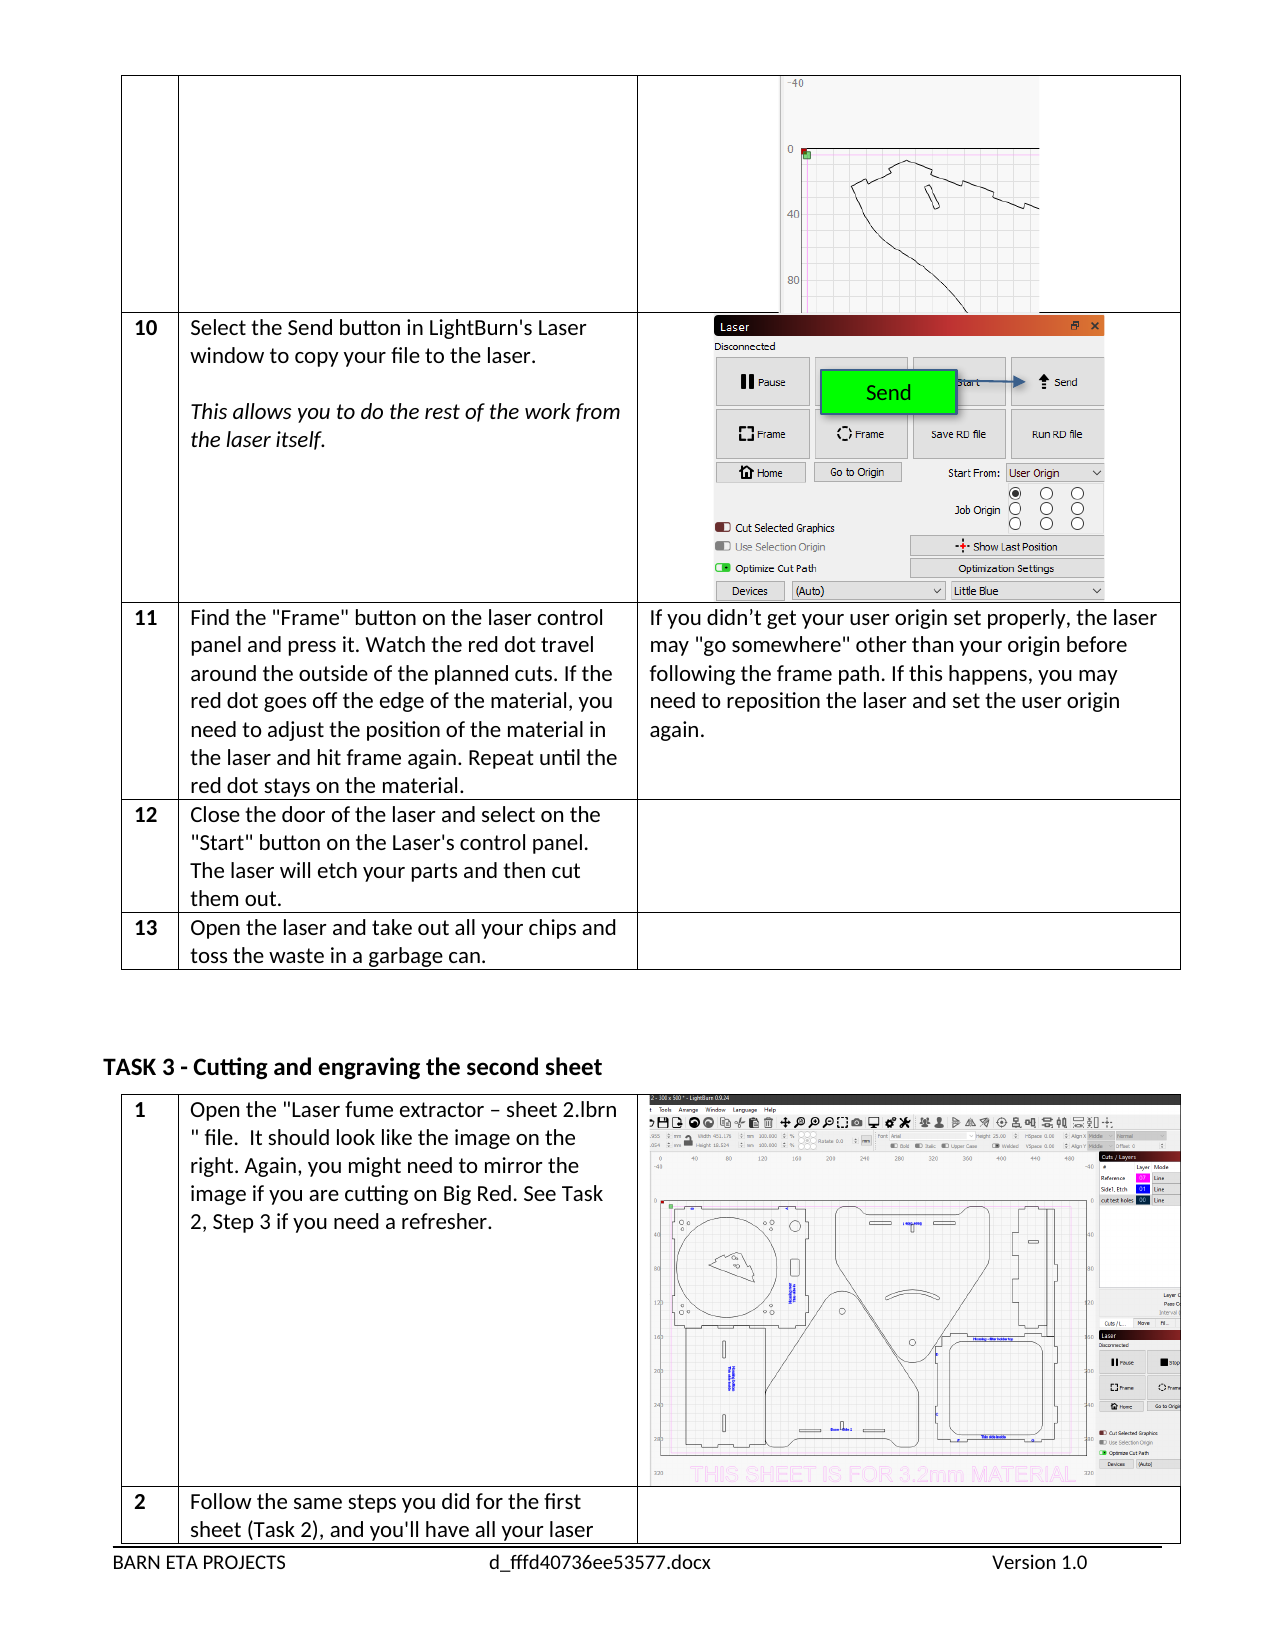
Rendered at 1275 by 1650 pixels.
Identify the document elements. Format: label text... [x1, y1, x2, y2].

text TASK 3 - Cutting and engraving the second sheet [103, 1051, 1162, 1082]
table_cell [638, 313, 713, 602]
table_cell Find the "Frame" button on the laser control panel and press it. Watch the red dot travel around the outside of the planned cuts. If the red dot goes off the edge of the material, you need to adjust the position of the material in the laser and hit frame again. Repeat until the red dot stays on the material. [179, 603, 637, 799]
picture [713, 76, 1105, 602]
table_cell 2 [122, 1487, 178, 1543]
table_cell Select the Send button in LightBurn's Laser window to copy your file to the laser. This allows you to do the rest of the work from the laser itself. [179, 313, 637, 602]
table_cell [1040, 76, 1180, 312]
table_cell [638, 913, 1180, 969]
table_cell [1105, 313, 1180, 602]
picture [649, 1095, 1181, 1486]
table_cell 12 [122, 800, 178, 912]
table_cell If you didn’t get your user origin set properly, the laser may "go somewhere" other than your origin before following the frame path. If this happens, you may need to reposition the laser and set the user origin again. [638, 603, 1180, 799]
table_cell 11 [122, 603, 178, 799]
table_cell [179, 1487, 637, 1543]
table_cell 9 [122, 76, 178, 312]
table_cell [638, 800, 1180, 912]
table_header 1 [122, 1095, 178, 1486]
table_cell [638, 1487, 1180, 1543]
table_cell Close the door of the laser and select on the "Start" button on the Laser's control panel. The laser will etch your parts and then cut them out. [179, 800, 637, 912]
table_cell [638, 76, 778, 312]
table_header Open the "Laser fume extractor – sheet 2.lbrn " file. It should look like the image on the right. Again, you might need to mirror the image if you are cutting on Big Red. See Task 2, Step 3 if you need a refresher. [179, 1095, 637, 1486]
table_cell 10 [122, 313, 178, 602]
table_cell Open the laser and take out all your chips and toss the waste in a garbage can. [179, 913, 637, 969]
table_header [638, 1095, 649, 1486]
table_cell 13 [122, 913, 178, 969]
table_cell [179, 76, 637, 312]
